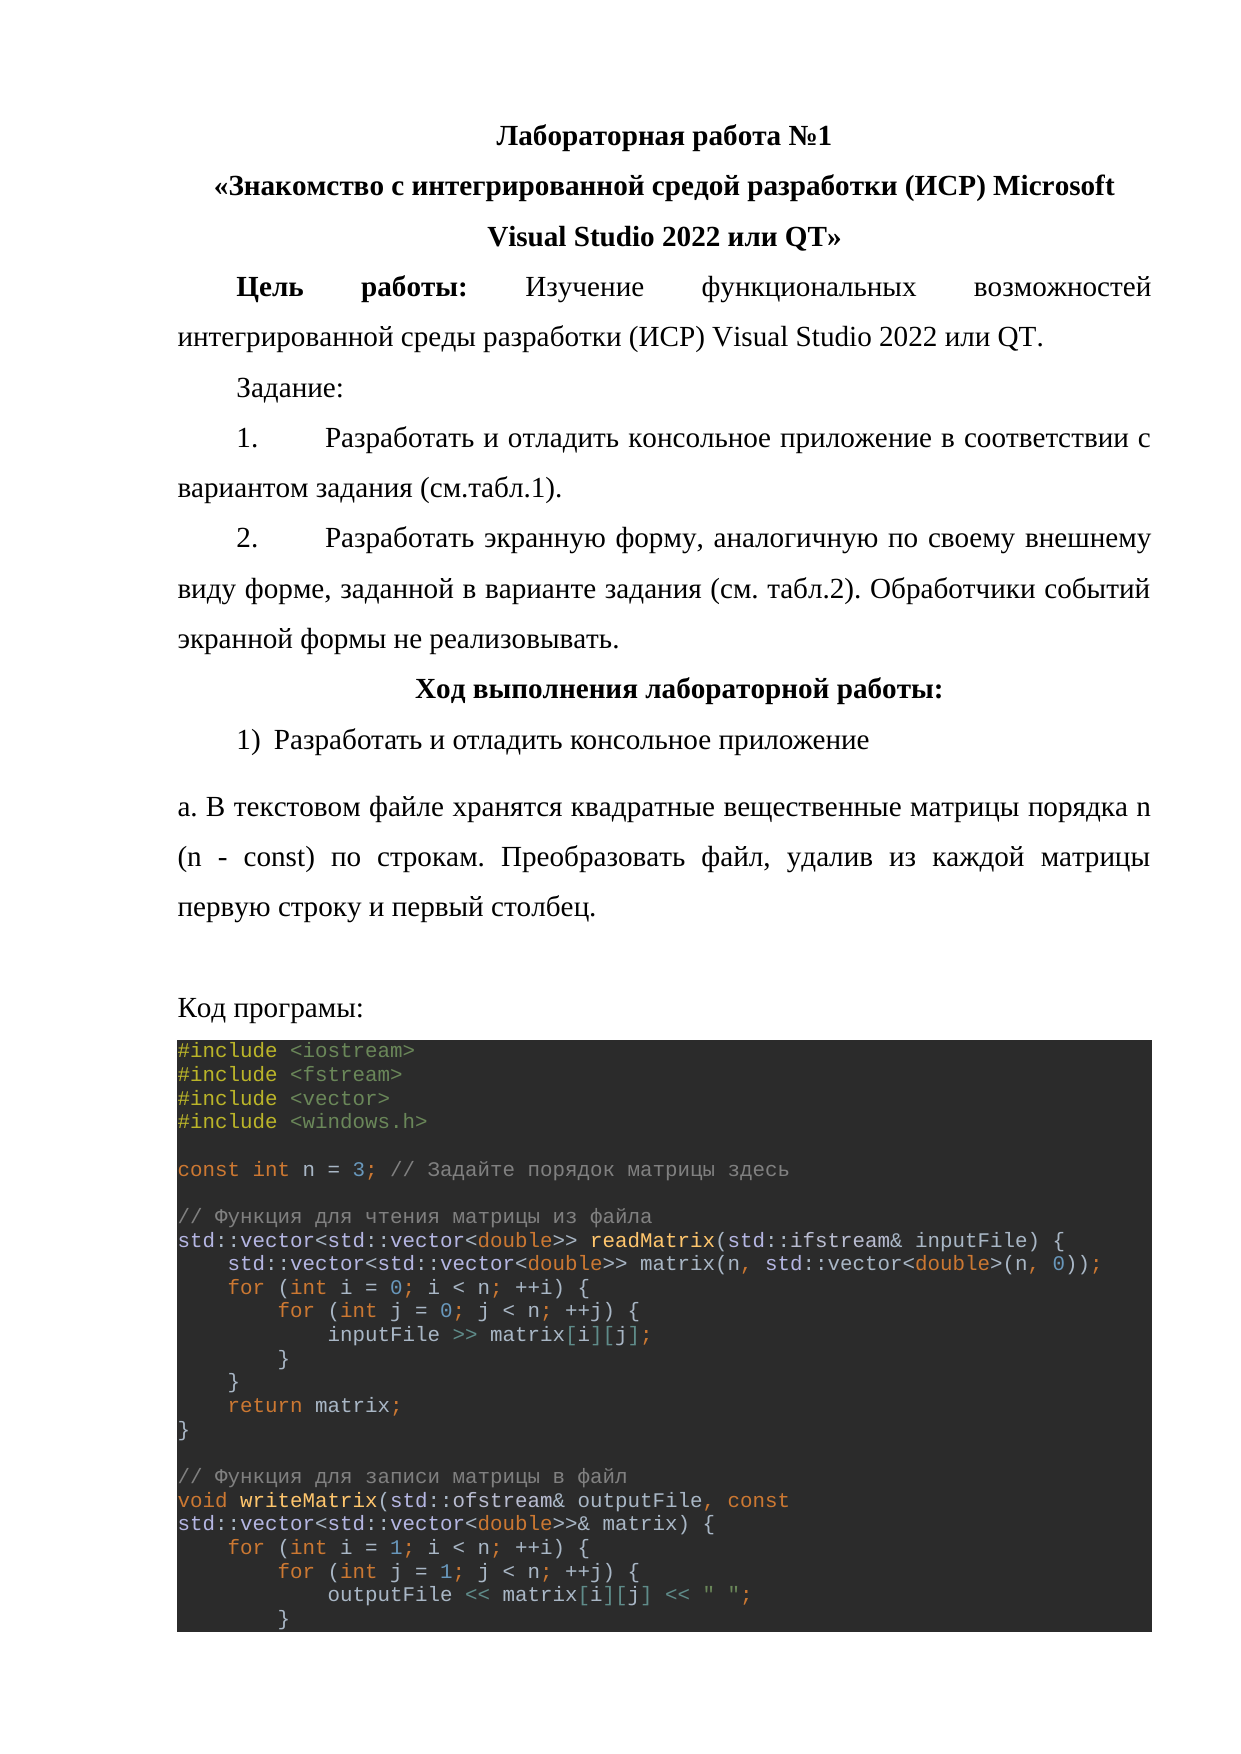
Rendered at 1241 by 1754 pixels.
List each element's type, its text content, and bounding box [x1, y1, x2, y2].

text 2. Разработать экранную форму, аналогичную по своему внешнему виду форме, заданной в варианте задания (см. табл.2). Обработчики событий экранной формы не реализовывать. [177, 521, 1152, 655]
text Лабораторная работа №1 [177, 118, 1152, 152]
text Цель работы: Изучение функциональных возможностей интегрированной среды разработки (ИСР) Visual Studio 2022 или QT. [177, 269, 1152, 353]
text 1. Разработать и отладить консольное приложение в соответствии с вариантом задания (см.табл.1). [177, 420, 1152, 504]
text Задание: [177, 370, 1152, 403]
text а. B текстовом файле хранятся квадратные вещественные матрицы порядка n (n - const) по строкам. Преобразовать файл, удалив из каждой матрицы первую строку и первый столбец. [177, 789, 1152, 923]
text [177, 1040, 1152, 1632]
text «Знакомство с интегрированной средой разработки (ИСР) Microsoft Visual Studio 2022 или QT» [177, 168, 1152, 252]
text Код програмы: [177, 990, 1152, 1024]
list Разработать и отладить консольное приложение [236, 722, 1152, 755]
text Ход выполнения лабораторной работы: [207, 672, 1152, 705]
